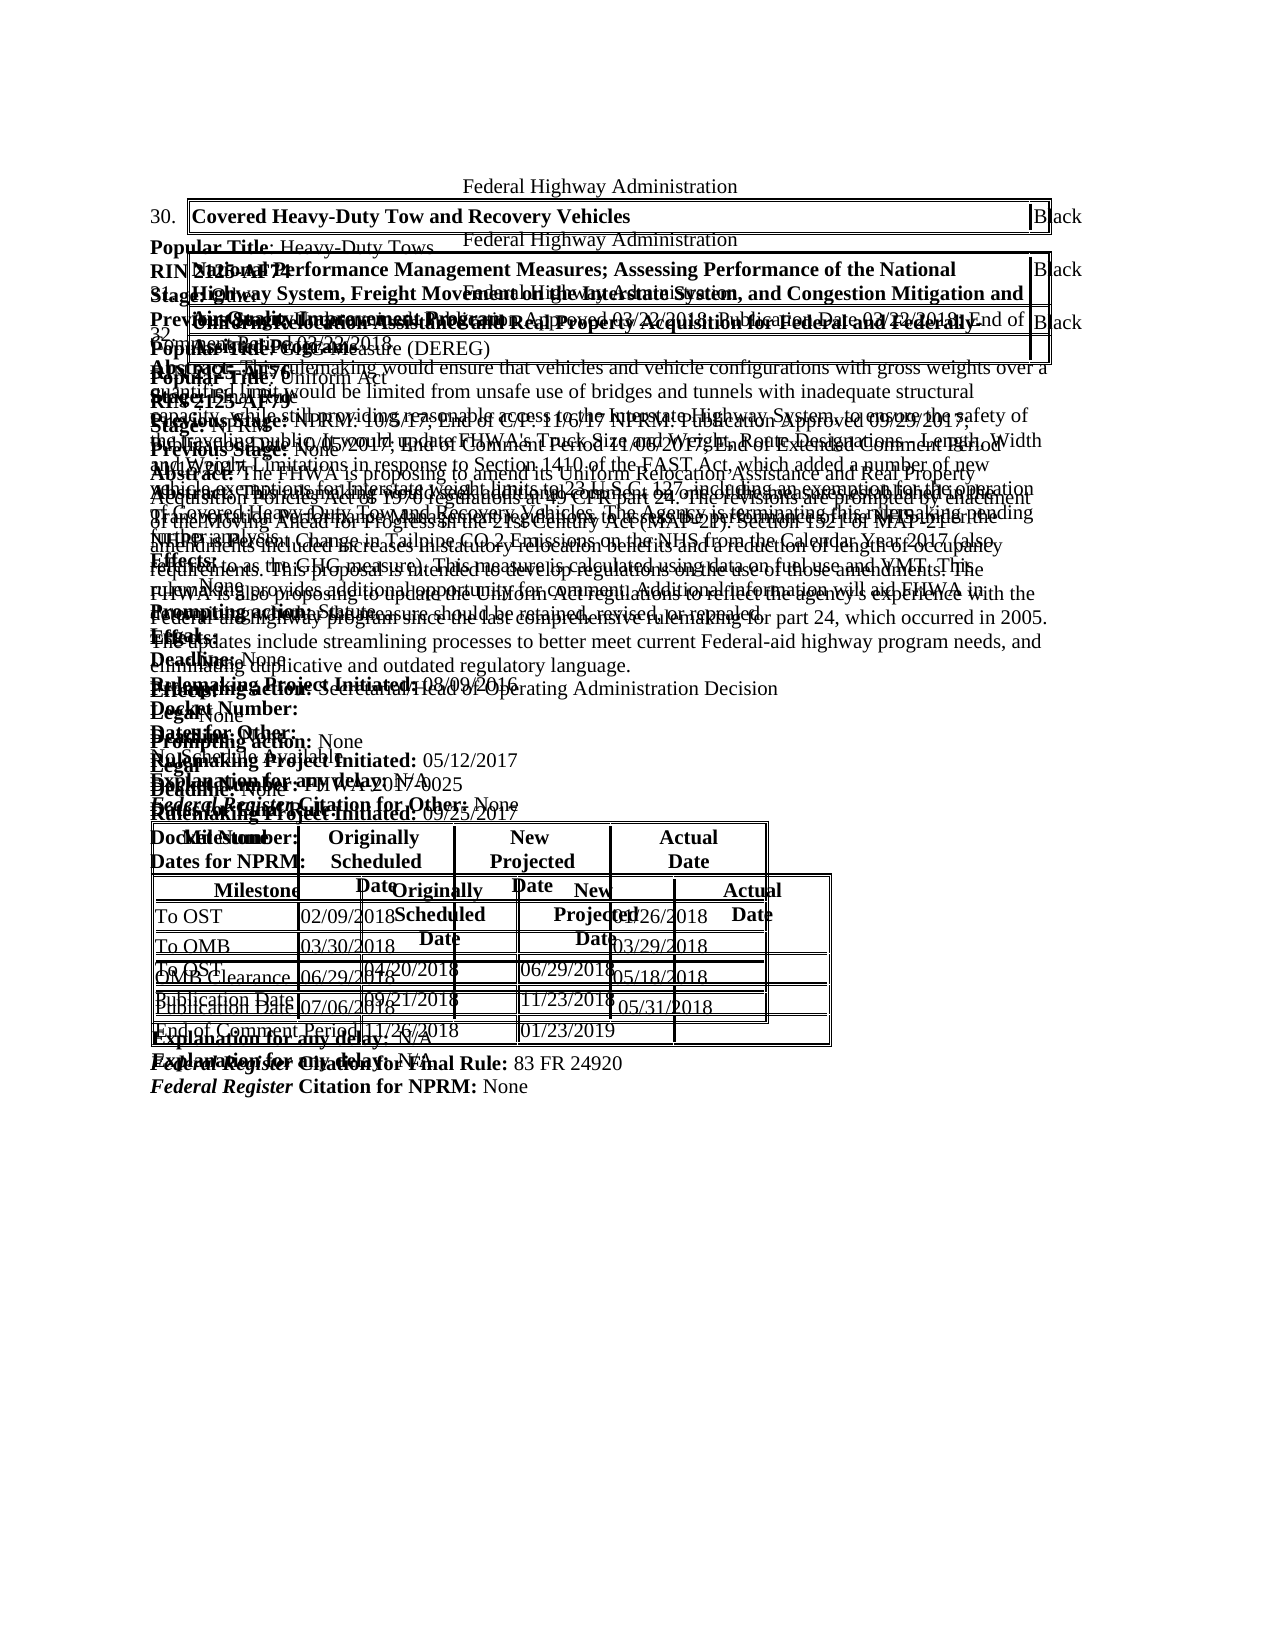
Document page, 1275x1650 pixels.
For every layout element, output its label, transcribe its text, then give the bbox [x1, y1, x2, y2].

table_header Federal Highway Administration [150, 174, 1050, 198]
table_cell RIN 2125-AF79 [150, 389, 1050, 413]
table_cell Effects: [150, 678, 1050, 729]
table_cell [190, 200, 1049, 227]
table_header Federal Highway Administration [150, 227, 1050, 251]
table_header Federal Highway Administration [150, 280, 1050, 304]
table_cell 32. [150, 304, 187, 365]
table_cell 30. [150, 198, 187, 227]
table_cell [150, 753, 1050, 801]
table_cell Stage: NPRM [150, 413, 1050, 437]
table_cell Federal Register Citation for NPRM: None [150, 1074, 1050, 1098]
table_cell Rulemaking Project Initiated: 09/25/2017 [150, 801, 1050, 825]
table_cell Abstract: The FHWA is proposing to amend its Uniform Relocation Assistance and Real Property Acquisition Policies Act of 1970 regulations at 49 CFR part 24. The revisions are prompted by enactment of the Moving Ahead for Progress in the 21st Century Act (MAP-21). Section 1521 of MAP-21 amendments included increases in statutory relocation benefits and a reduction of length of occupancy requirements. This proposal is intended to develop regulations on the use of those amendments. The FHWA is also proposing to update the Uniform Act regulations to reflect the agency's experience with the Federal-aid highway program since the last comprehensive rulemaking for part 24, which occurred in 2005. The updates include streamlining processes to better meet current Federal-aid highway program needs, and eliminating duplicative and outdated regulatory language. [150, 461, 1050, 677]
table_cell 31. [150, 251, 187, 280]
table_cell Docket Number: [150, 825, 1050, 849]
table_cell Dates for NPRM: [150, 849, 1050, 1046]
table_cell Popular Title: Uniform Act [150, 365, 1050, 389]
table_cell [188, 305, 1050, 364]
table_cell [150, 1046, 1050, 1074]
table_cell Prompting action: None [150, 729, 1050, 753]
table_cell Previous Stage: None [150, 437, 1050, 461]
table_cell [190, 253, 1048, 280]
